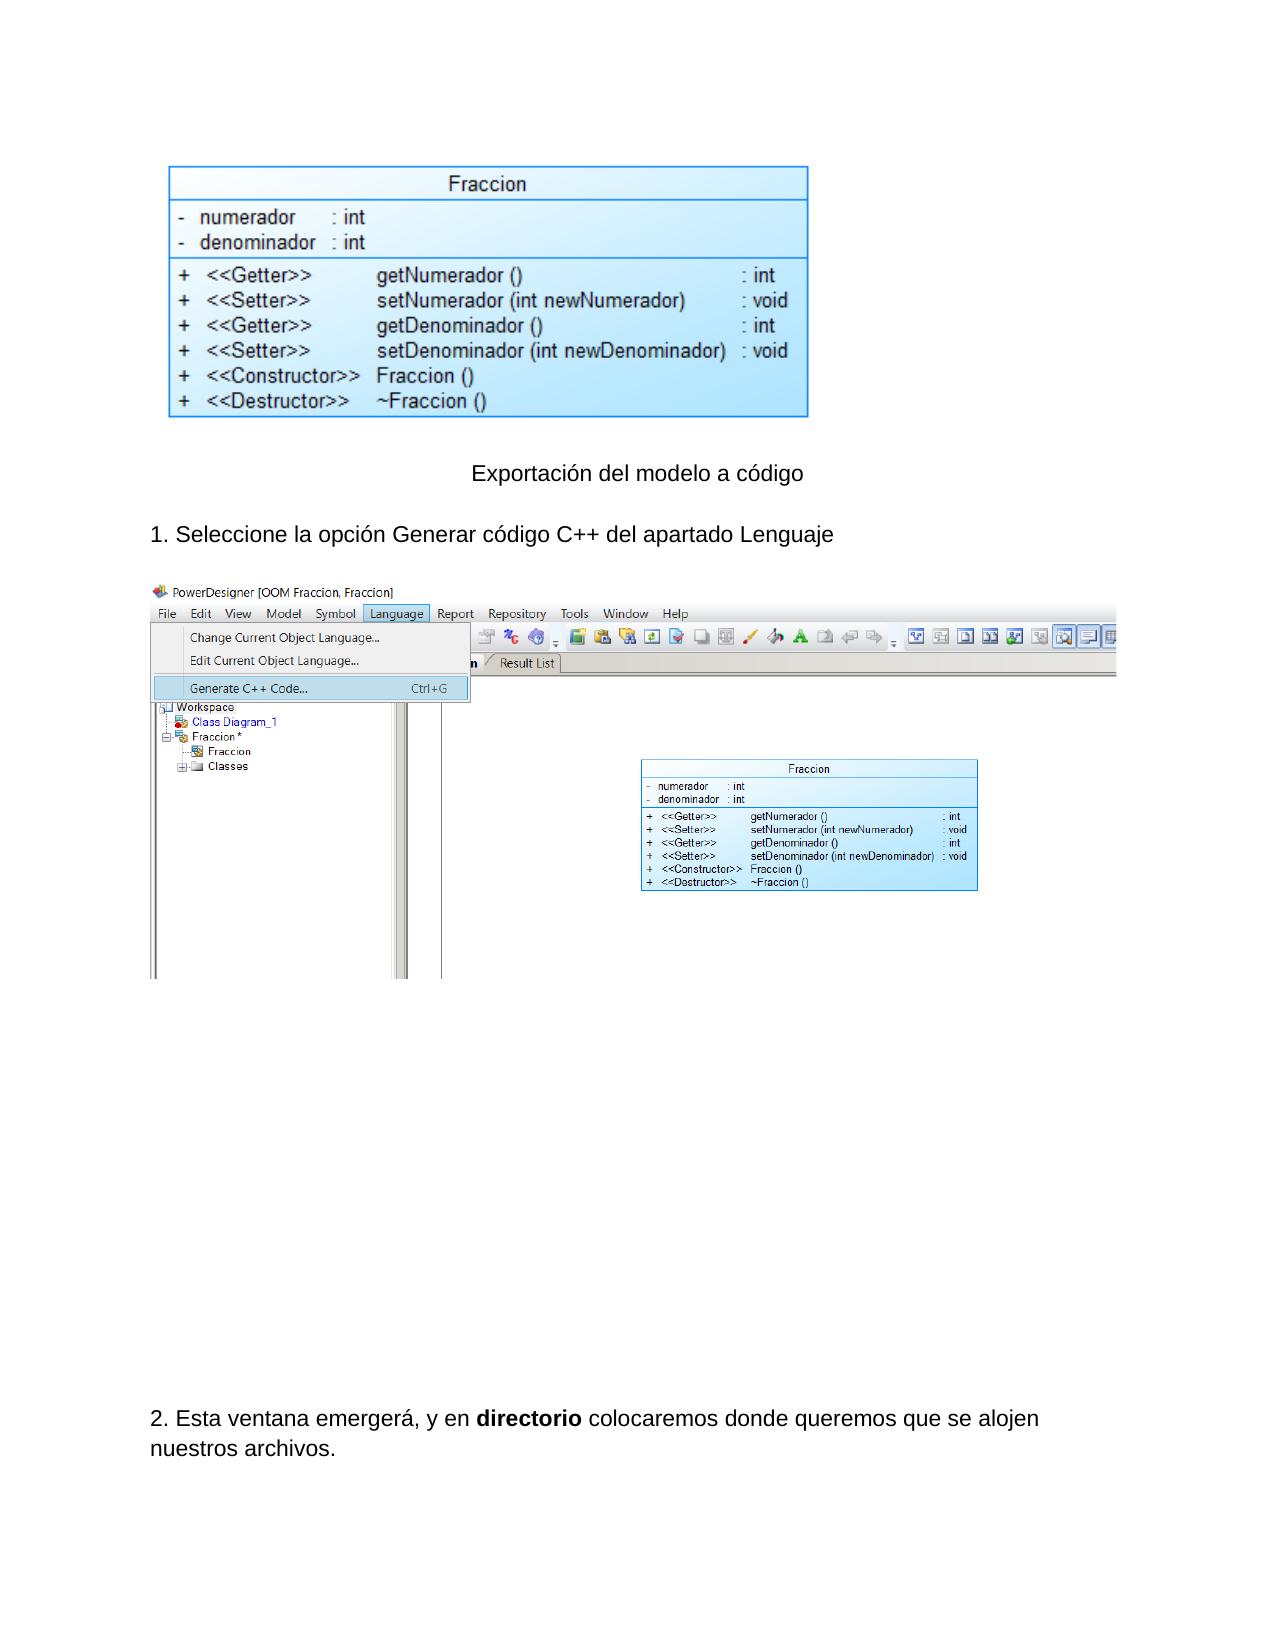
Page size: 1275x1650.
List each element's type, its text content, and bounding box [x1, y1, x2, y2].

picture [150, 581, 1117, 979]
text Exportación del modelo a código [150, 460, 1125, 486]
text 2. Esta ventana emergerá, y en directorio colocaremos donde queremos que se alojen nuestros archivos. [150, 1405, 1125, 1461]
picture [150, 150, 851, 457]
text 1. Seleccione la opción Generar código C++ del apartado Lenguaje [150, 521, 1125, 547]
